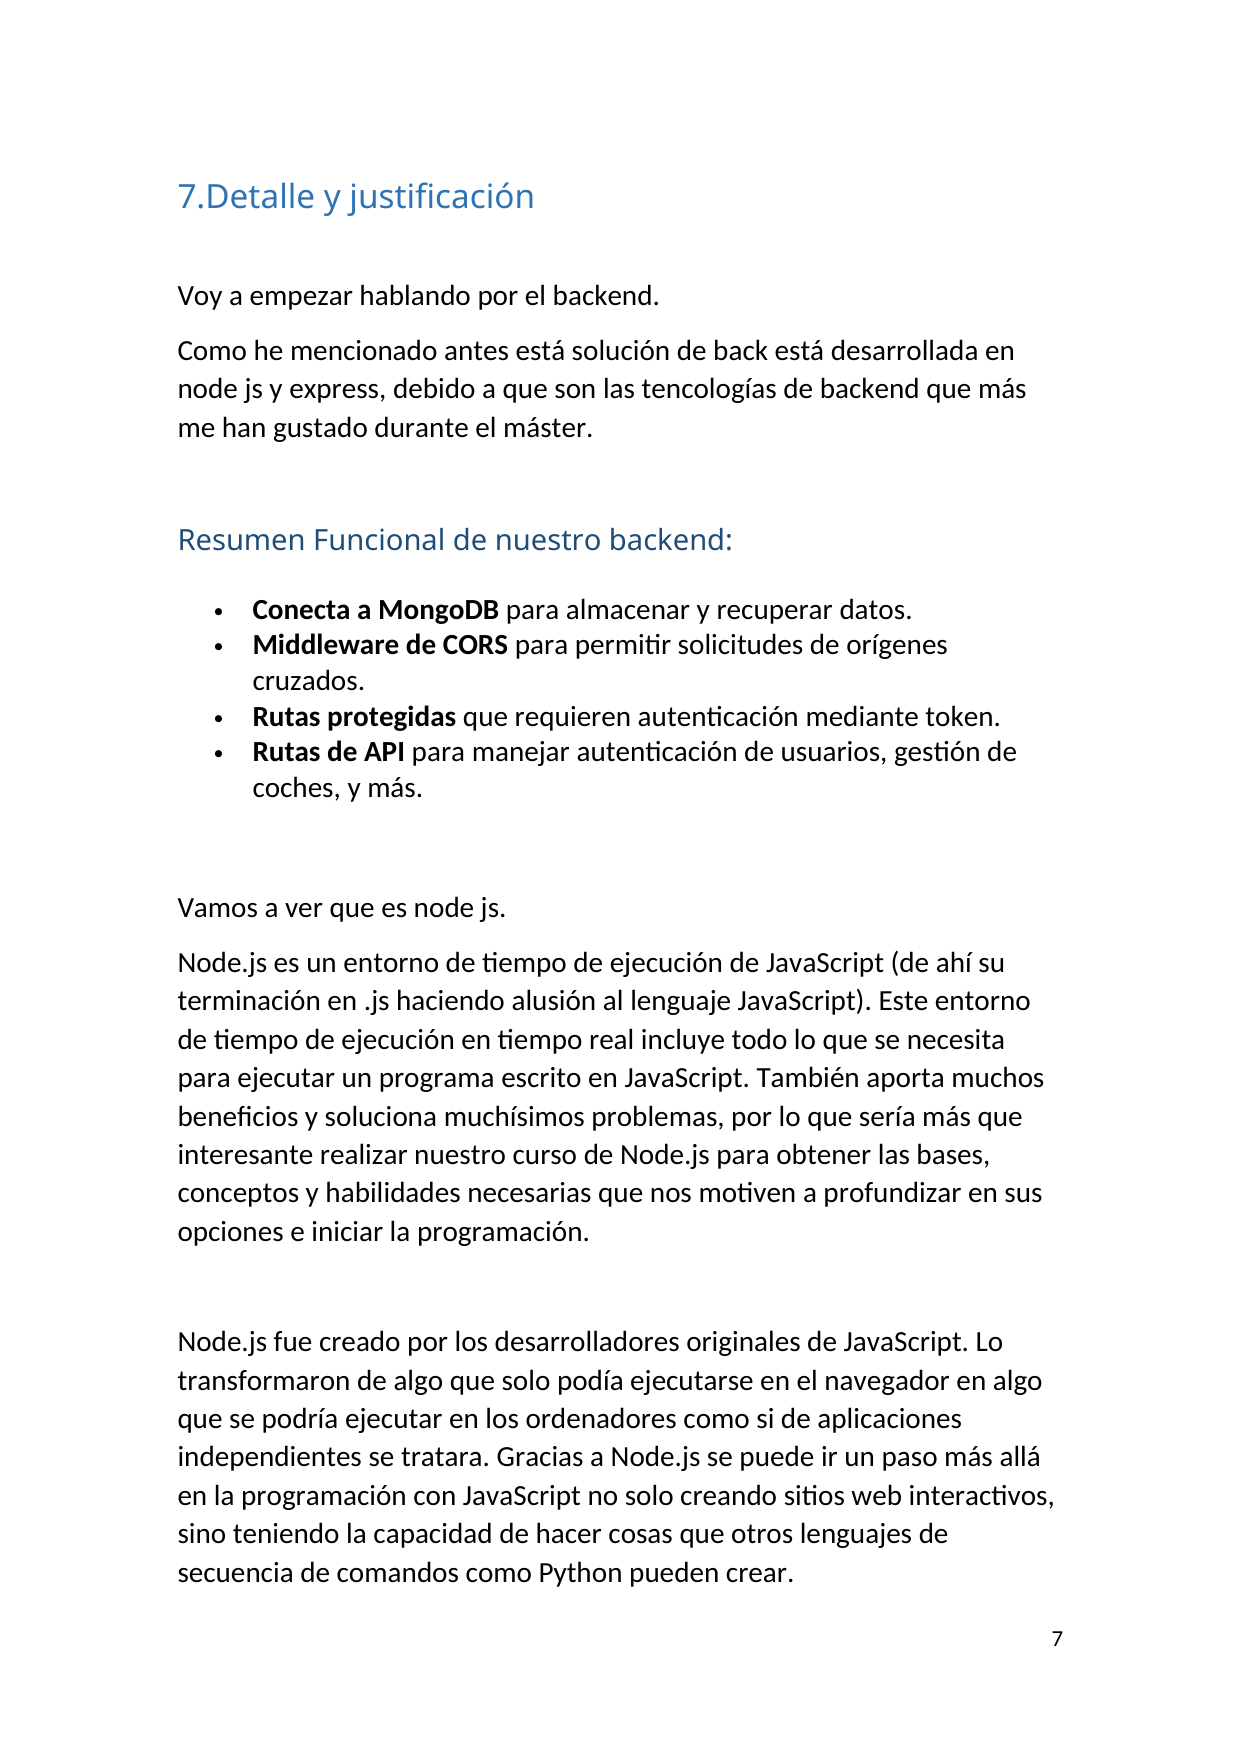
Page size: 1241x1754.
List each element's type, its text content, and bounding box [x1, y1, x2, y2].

subtitle Resumen Funcional de nuestro backend: [177, 519, 1063, 558]
list Rutas de API para manejar autenticación de usuarios, gestión de coches, y más. [215, 733, 1063, 804]
list Middleware de CORS para permitir solicitudes de orígenes cruzados. [215, 626, 1063, 698]
text Voy a empezar hablando por el backend. [177, 277, 1063, 312]
list Conecta a MongoDB para almacenar y recuperar datos. [215, 591, 1063, 626]
text Como he mencionado antes está solución de back está desarrollada en node js y express, debido a que son las tencologías de backend que más me han gustado durante el máster. [177, 332, 1063, 444]
text Vamos a ver que es node js. [177, 889, 1063, 924]
text Node.js es un entorno de tiempo de ejecución de JavaScript (de ahí su terminación en .js haciendo alusión al lenguaje JavaScript). Este entorno de tiempo de ejecución en tiempo real incluye todo lo que se necesita para ejecutar un programa escrito en JavaScript. También aporta muchos beneficios y soluciona muchísimos problemas, por lo que sería más que interesante realizar nuestro curso de Node.js para obtener las bases, conceptos y habilidades necesarias que nos motiven a profundizar en sus opciones e iniciar la programación. [177, 944, 1063, 1249]
text Node.js fue creado por los desarrolladores originales de JavaScript. Lo transformaron de algo que solo podía ejecutarse en el navegador en algo que se podría ejecutar en los ordenadores como si de aplicaciones independientes se tratara. Gracias a Node.js se puede ir un paso más allá en la programación con JavaScript no solo creando sitios web interactivos, sino teniendo la capacidad de hacer cosas que otros lenguajes de secuencia de comandos como Python pueden crear. [177, 1323, 1063, 1589]
subtitle 7.Detalle y justificación [177, 173, 1063, 218]
list Rutas protegidas que requieren autenticación mediante token. [215, 698, 1063, 733]
